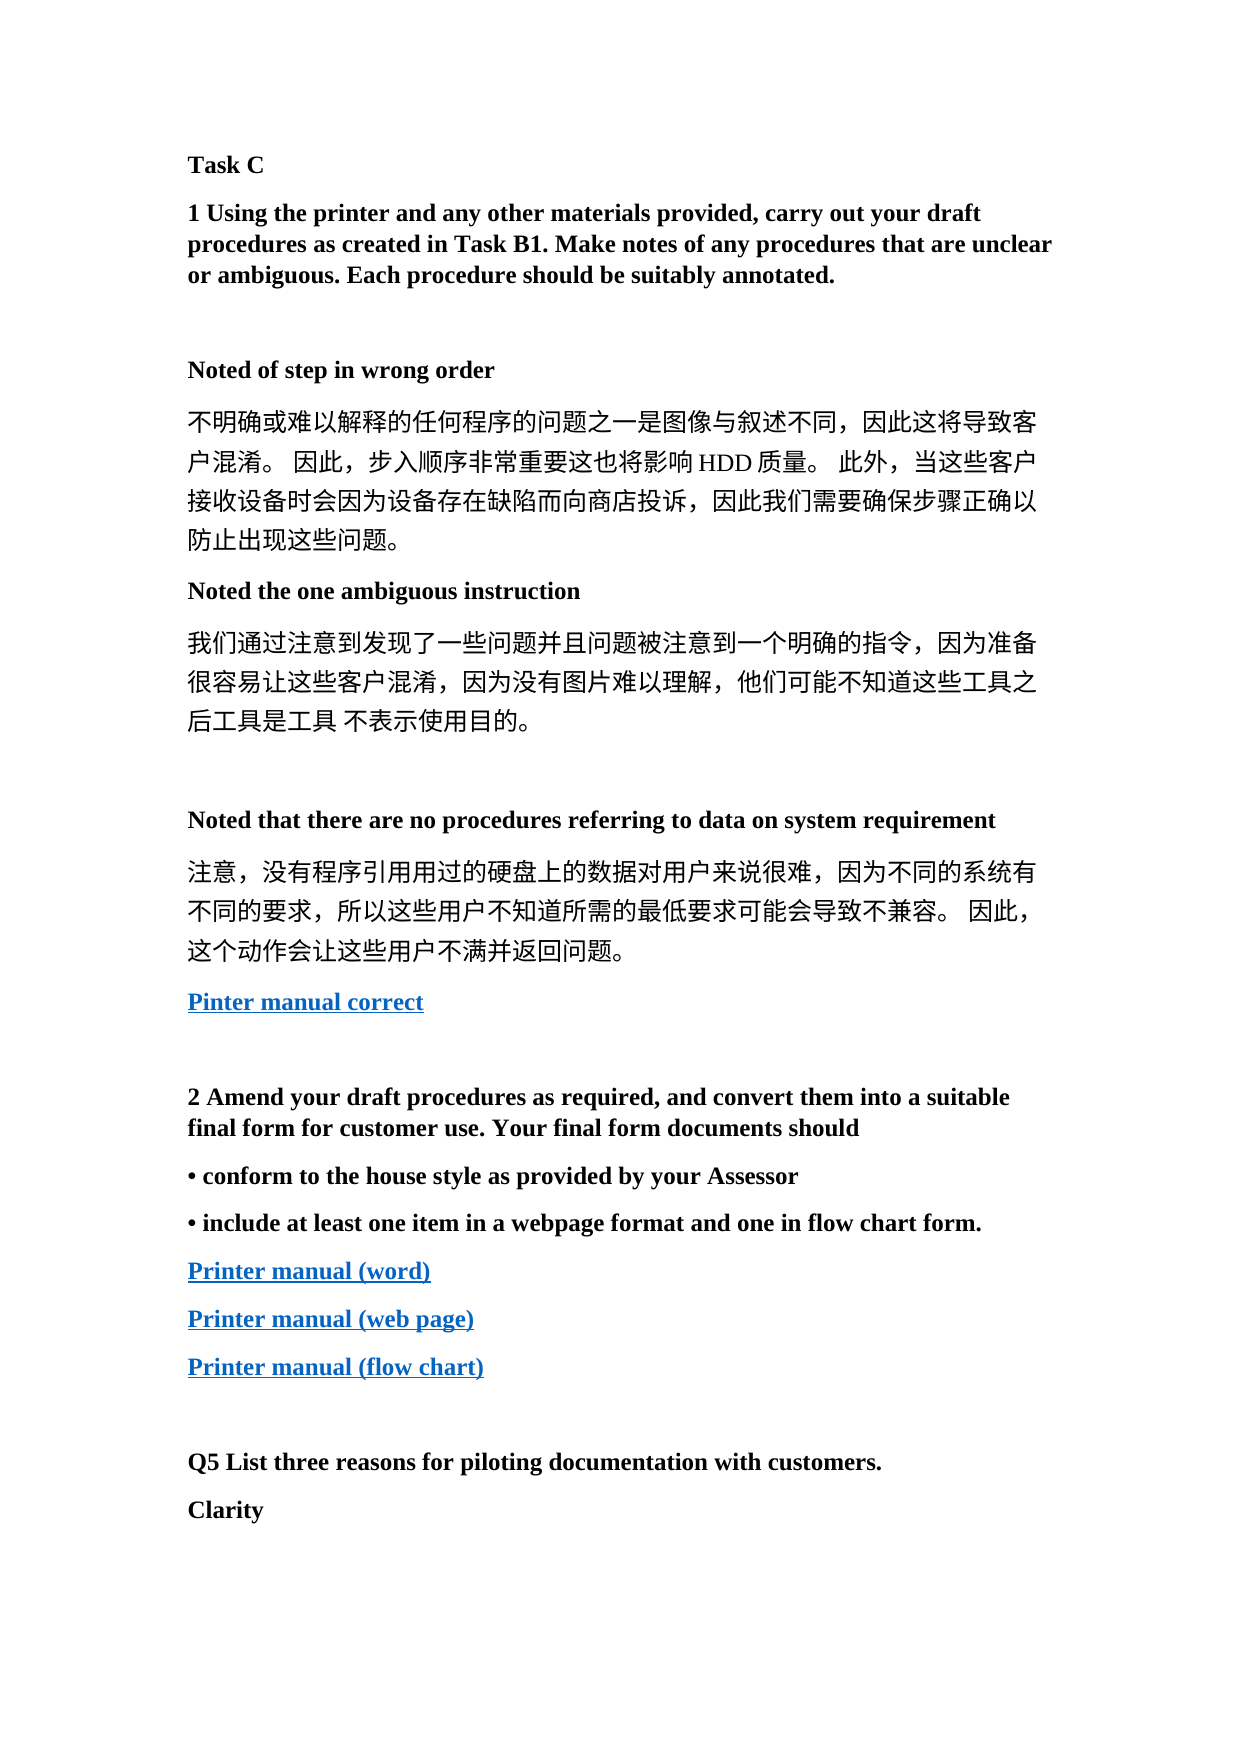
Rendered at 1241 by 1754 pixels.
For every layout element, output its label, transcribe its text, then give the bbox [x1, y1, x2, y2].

text Task C [187, 150, 1053, 179]
text Clarity [187, 1495, 1053, 1523]
text Printer manual (flow chart) [187, 1352, 1053, 1380]
text • conform to the house style as provided by your Assessor [187, 1161, 1053, 1189]
text Noted the one ambiguous instruction [187, 576, 1053, 604]
text 注意，没有程序引用用过的硬盘上的数据对用户来说很难，因为不同的系统有不同的要求，所以这些用户不知道所需的最低要求可能会导致不兼容。 因此，这个动作会让这些用户不满并返回问题。 [187, 853, 1053, 967]
text • include at least one item in a webpage format and one in flow chart form. [187, 1208, 1053, 1237]
text 2 Amend your draft procedures as required, and convert them into a suitable final form for customer use. Your final form documents should [187, 1082, 1053, 1142]
text 1 Using the printer and any other materials provided, carry out your draft procedures as created in Task B1. Make notes of any procedures that are unclear or ambiguous. Each procedure should be suitably annotated. [187, 198, 1053, 288]
text Noted of step in wrong order [187, 355, 1053, 384]
text Printer manual (web page) [187, 1304, 1053, 1333]
text Pinter manual correct [187, 987, 1053, 1015]
text Printer manual (word) [187, 1256, 1053, 1285]
text Q5 List three reasons for piloting documentation with customers. [187, 1447, 1053, 1476]
text Noted that there are no procedures referring to data on system requirement [187, 805, 1053, 834]
text 我们通过注意到发现了一些问题并且问题被注意到一个明确的指令，因为准备很容易让这些客户混淆，因为没有图片难以理解，他们可能不知道这些工具之后工具是工具 不表示使用目的。 [187, 623, 1053, 738]
text 不明确或难以解释的任何程序的问题之一是图像与叙述不同，因此这将导致客户混淆。 因此，步入顺序非常重要这也将影响HDD质量。 此外，当这些客户接收设备时会因为设备存在缺陷而向商店投诉，因此我们需要确保步骤正确以防止出现这些问题。 [187, 403, 1053, 556]
